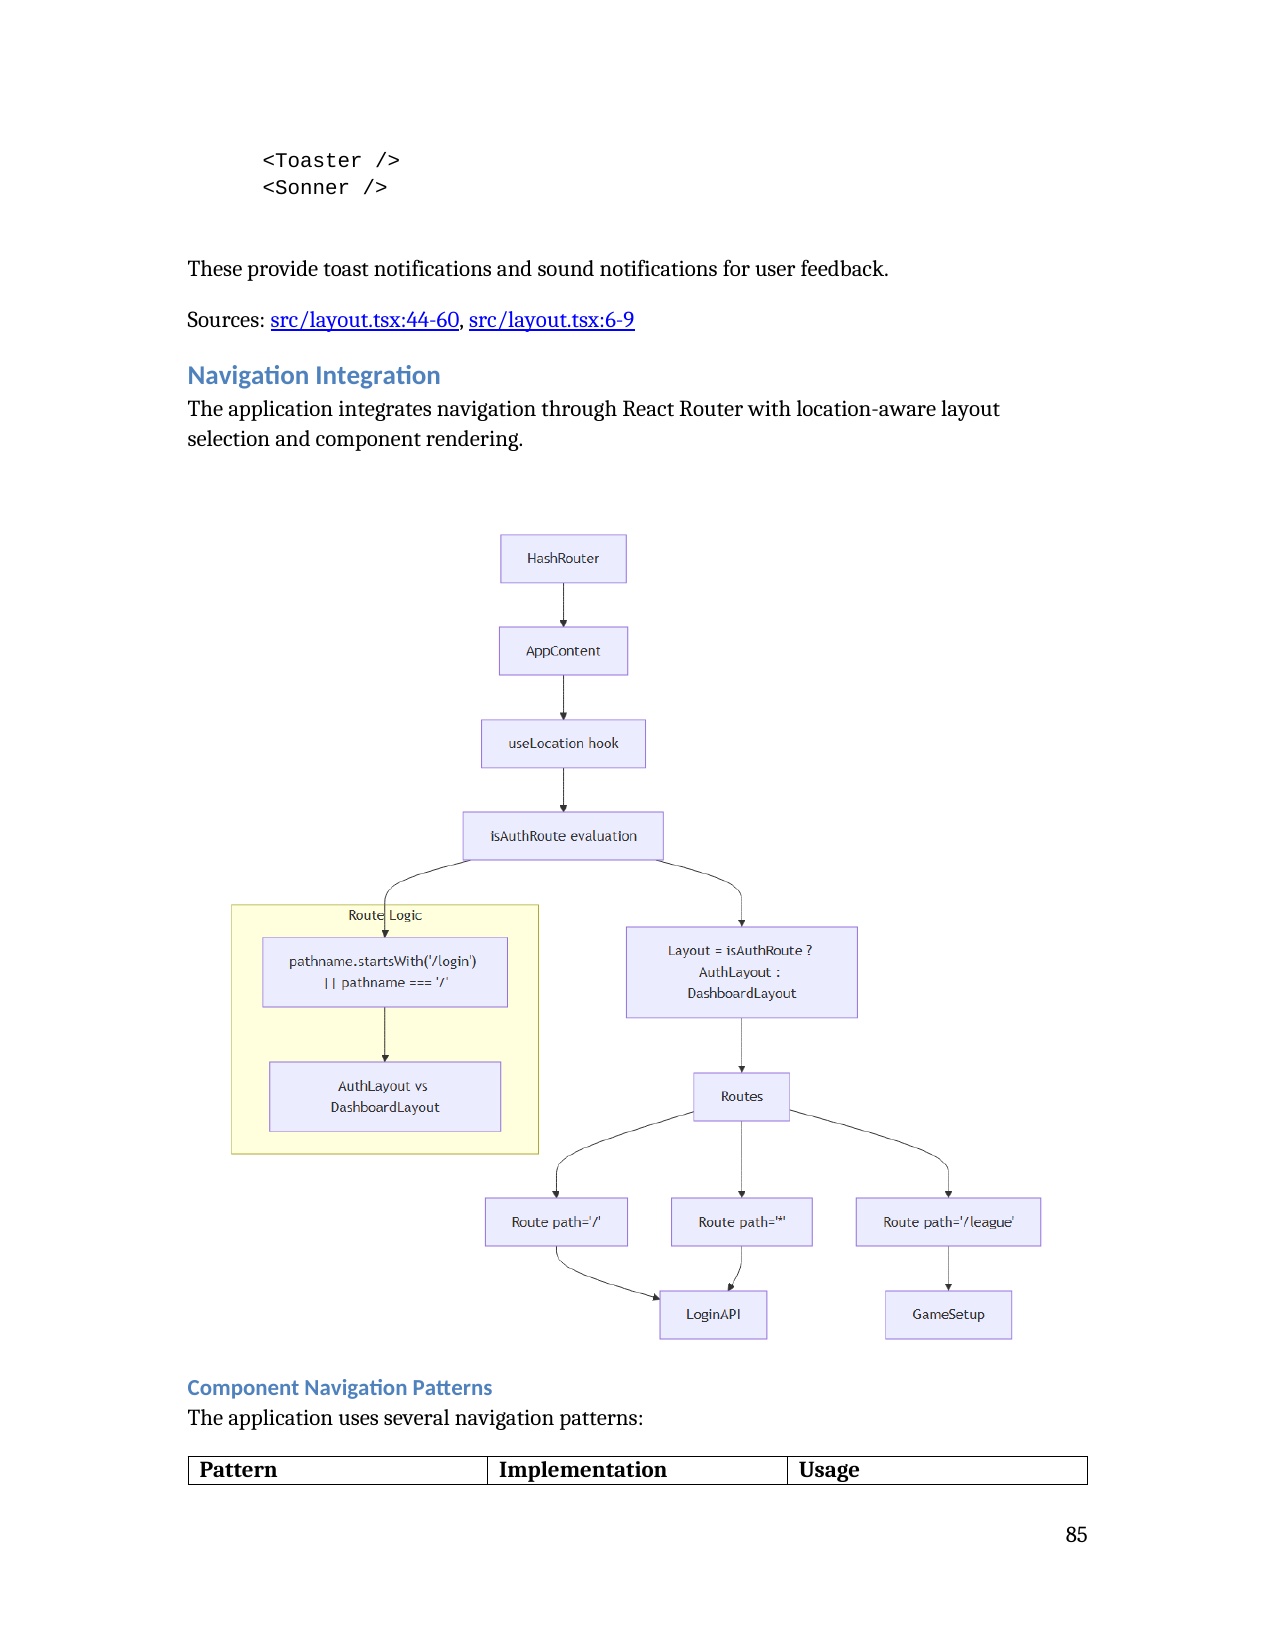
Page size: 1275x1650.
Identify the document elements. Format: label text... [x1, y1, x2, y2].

table_header Usage [788, 1457, 1087, 1483]
table_header Implementation [488, 1457, 787, 1483]
text The application uses several navigation patterns: [187, 1405, 1087, 1431]
text <Toaster /> <Sonner /> [262, 150, 1087, 231]
text These provide toast notifications and sound notifications for user feedback. [187, 256, 1087, 282]
text The application integrates navigation through React Router with location-aware layout selection and component rendering. [187, 396, 1087, 452]
subtitle Component Navigation Patterns [187, 1373, 1087, 1401]
table_header Pattern [189, 1457, 487, 1483]
picture [224, 528, 1051, 1349]
text Sources: src/layout.tsx:44-60, src/layout.tsx:6-9 [187, 307, 1087, 333]
subtitle Navigation Integration [187, 358, 1087, 391]
